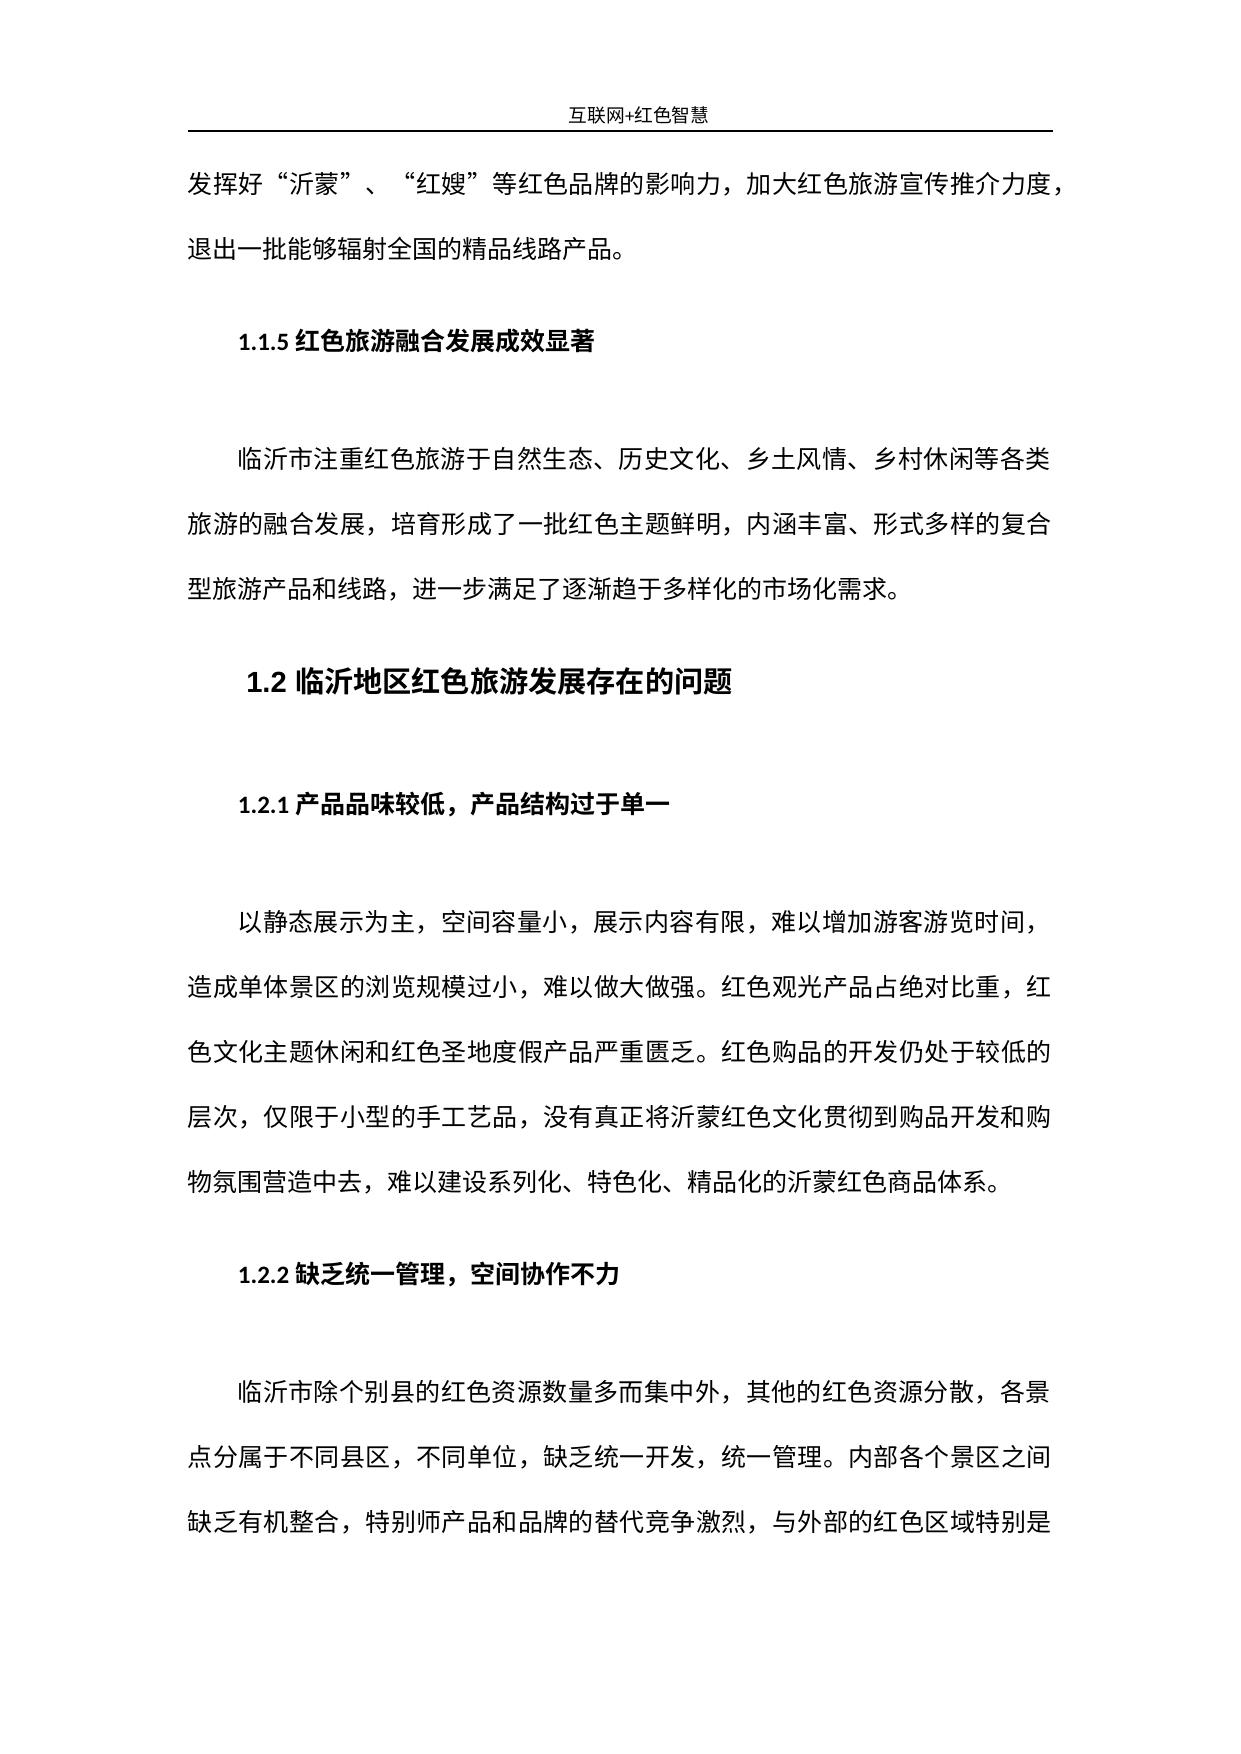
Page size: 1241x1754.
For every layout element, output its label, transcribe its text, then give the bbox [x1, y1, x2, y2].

subtitle 1.2.2 缺乏统一管理，空间协作不力 [187, 1240, 1053, 1305]
text 以静态展示为主，空间容量小，展示内容有限，难以增加游客游览时间，造成单体景区的浏览规模过小，难以做大做强。红色观光产品占绝对比重，红色文化主题休闲和红色圣地度假产品严重匮乏。红色购品的开发仍处于较低的层次，仅限于小型的手工艺品，没有真正将沂蒙红色文化贯彻到购品开发和购物氛围营造中去，难以建设系列化、特色化、精品化的沂蒙红色商品体系。 [187, 888, 1053, 1213]
subtitle 1.1.5 红色旅游融合发展成效显著 [187, 307, 1053, 372]
subtitle 1.2.1 产品品味较低，产品结构过于单一 [187, 770, 1053, 835]
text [187, 1358, 1053, 1553]
text 临沂市注重红色旅游于自然生态、历史文化、乡土风情、乡村休闲等各类旅游的融合发展，培育形成了一批红色主题鲜明，内涵丰富、形式多样的复合型旅游产品和线路，进一步满足了逐渐趋于多样化的市场化需求。 [187, 425, 1053, 620]
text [187, 150, 1053, 280]
subtitle 1.2 临沂地区红色旅游发展存在的问题 [187, 647, 1053, 712]
